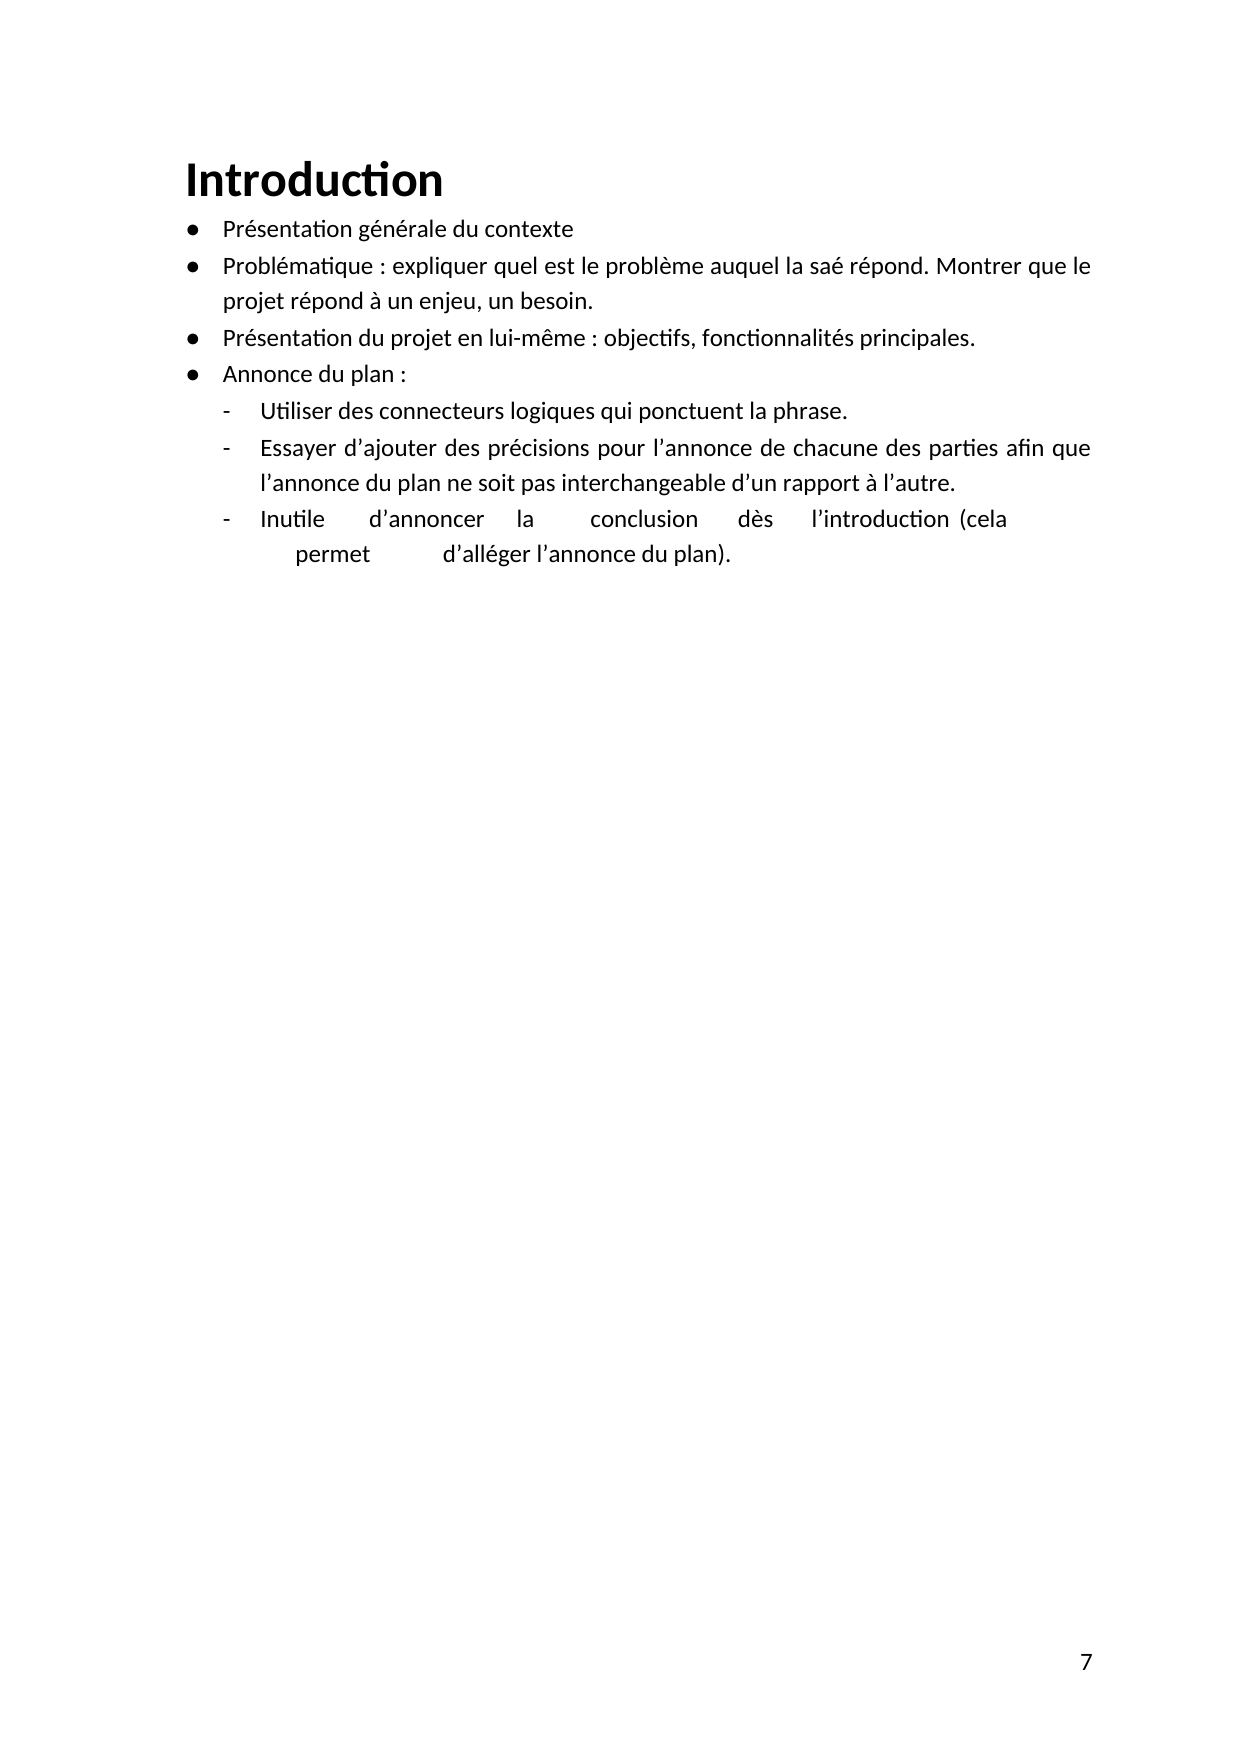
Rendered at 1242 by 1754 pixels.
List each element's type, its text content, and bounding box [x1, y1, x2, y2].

list Problématique : expliquer quel est le problème auquel la saé répond. Montrer que le projet répond à un enjeu, un besoin. [185, 250, 1093, 315]
list Présentation générale du contexte [185, 213, 1093, 244]
list Annonce du plan : [185, 358, 1093, 389]
list Essayer d’ajouter des précisions pour l’annonce de chacune des parties afin que l’annonce du plan ne soit pas interchangeable d’un rapport à l’autre. [223, 432, 1093, 497]
list Utiliser des connecteurs logiques qui ponctuent la phrase. [223, 395, 1093, 426]
list Présentation du projet en lui-même : objectifs, fonctionnalités principales. [185, 322, 1093, 352]
subtitle Introduction [185, 148, 1092, 209]
list Inutile d’annoncer la conclusion dès l’introduction (cela permet d’alléger l’annonce du plan). [223, 504, 1093, 569]
